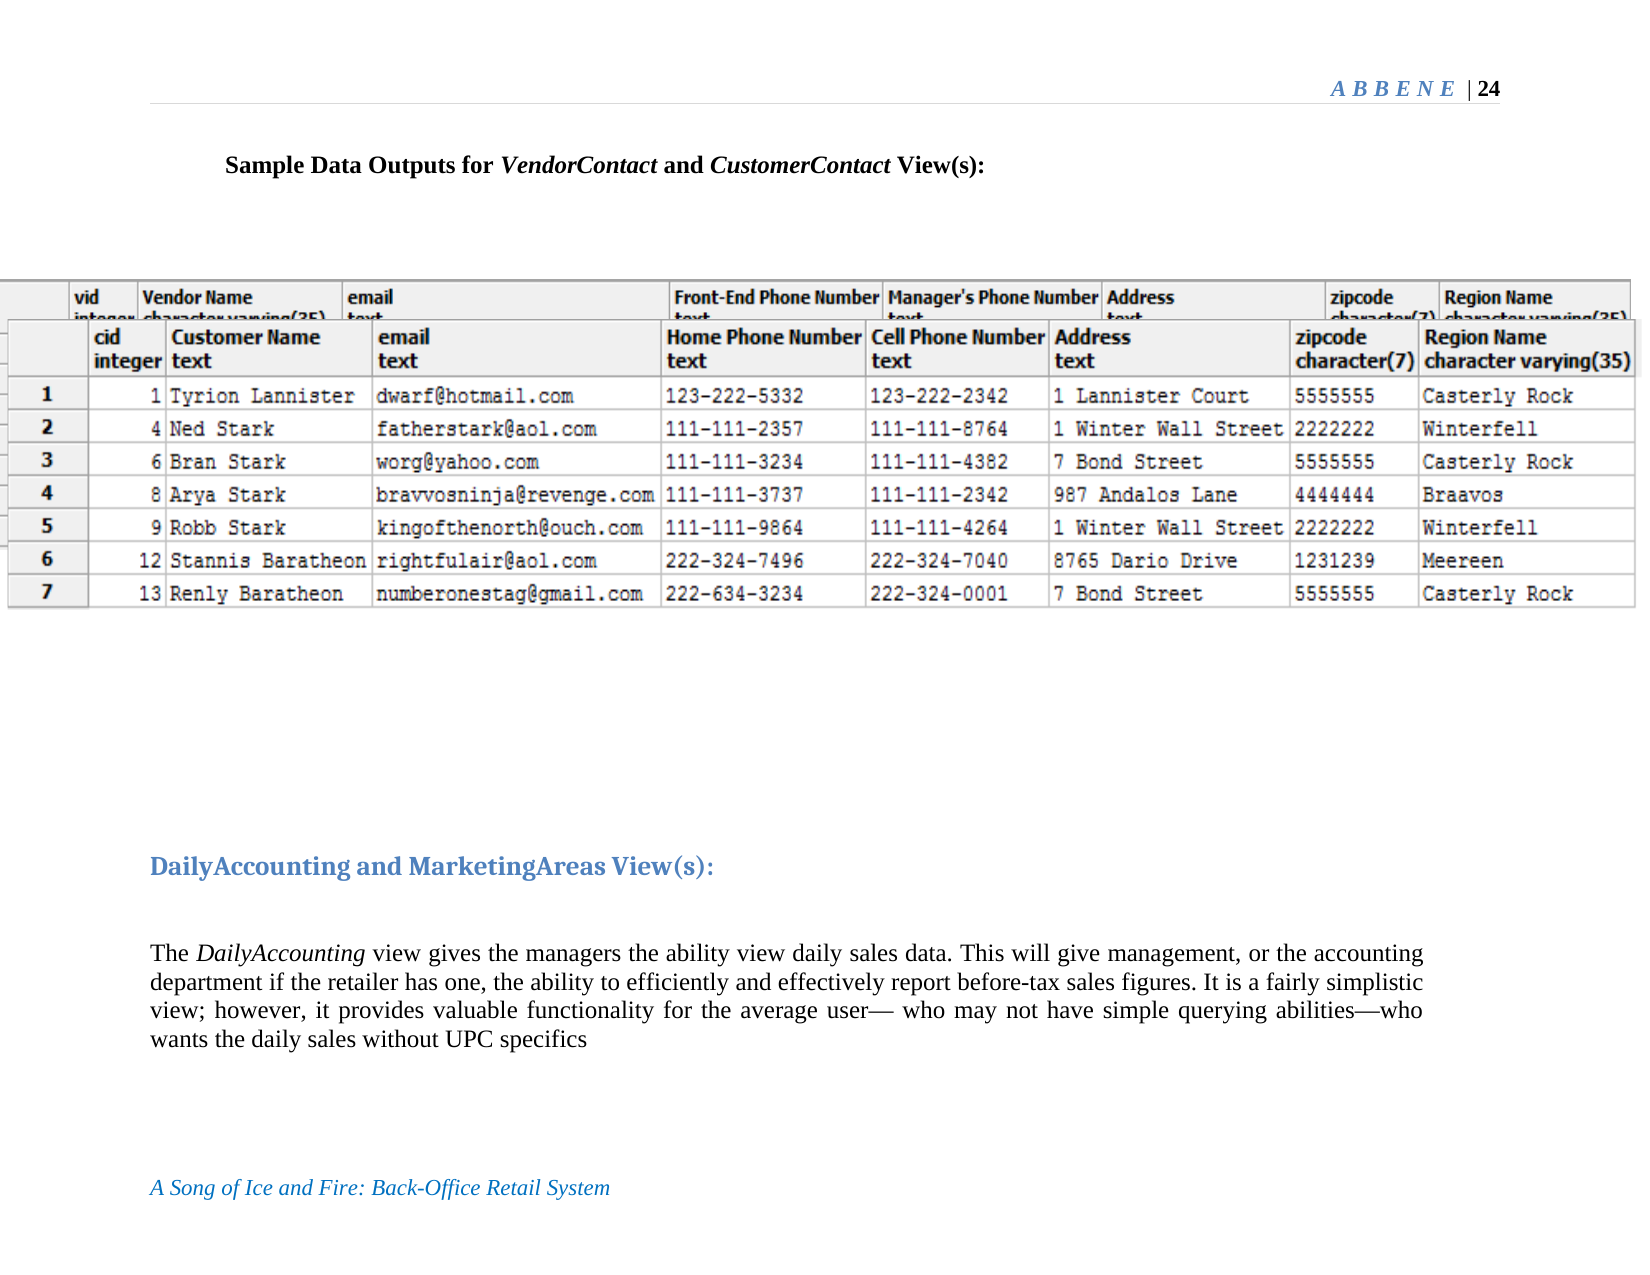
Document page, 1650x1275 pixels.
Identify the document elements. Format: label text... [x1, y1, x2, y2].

subtitle DailyAccounting and MarketingAreas View(s): [150, 851, 1500, 882]
picture [0, 279, 1642, 610]
text The DailyAccounting view gives the managers the ability view daily sales data. This will give management, or the accounting department if the retailer has one, the ability to efficiently and effectively report before-tax sales figures. It is a fairly simplistic view; however, it provides valuable functionality for the average user— who may not have simple querying abilities—who wants the daily sales without UPC specifics [150, 938, 1425, 1053]
text Sample Data Outputs for VendorContact and CustomerContact View(s): [150, 150, 1500, 179]
